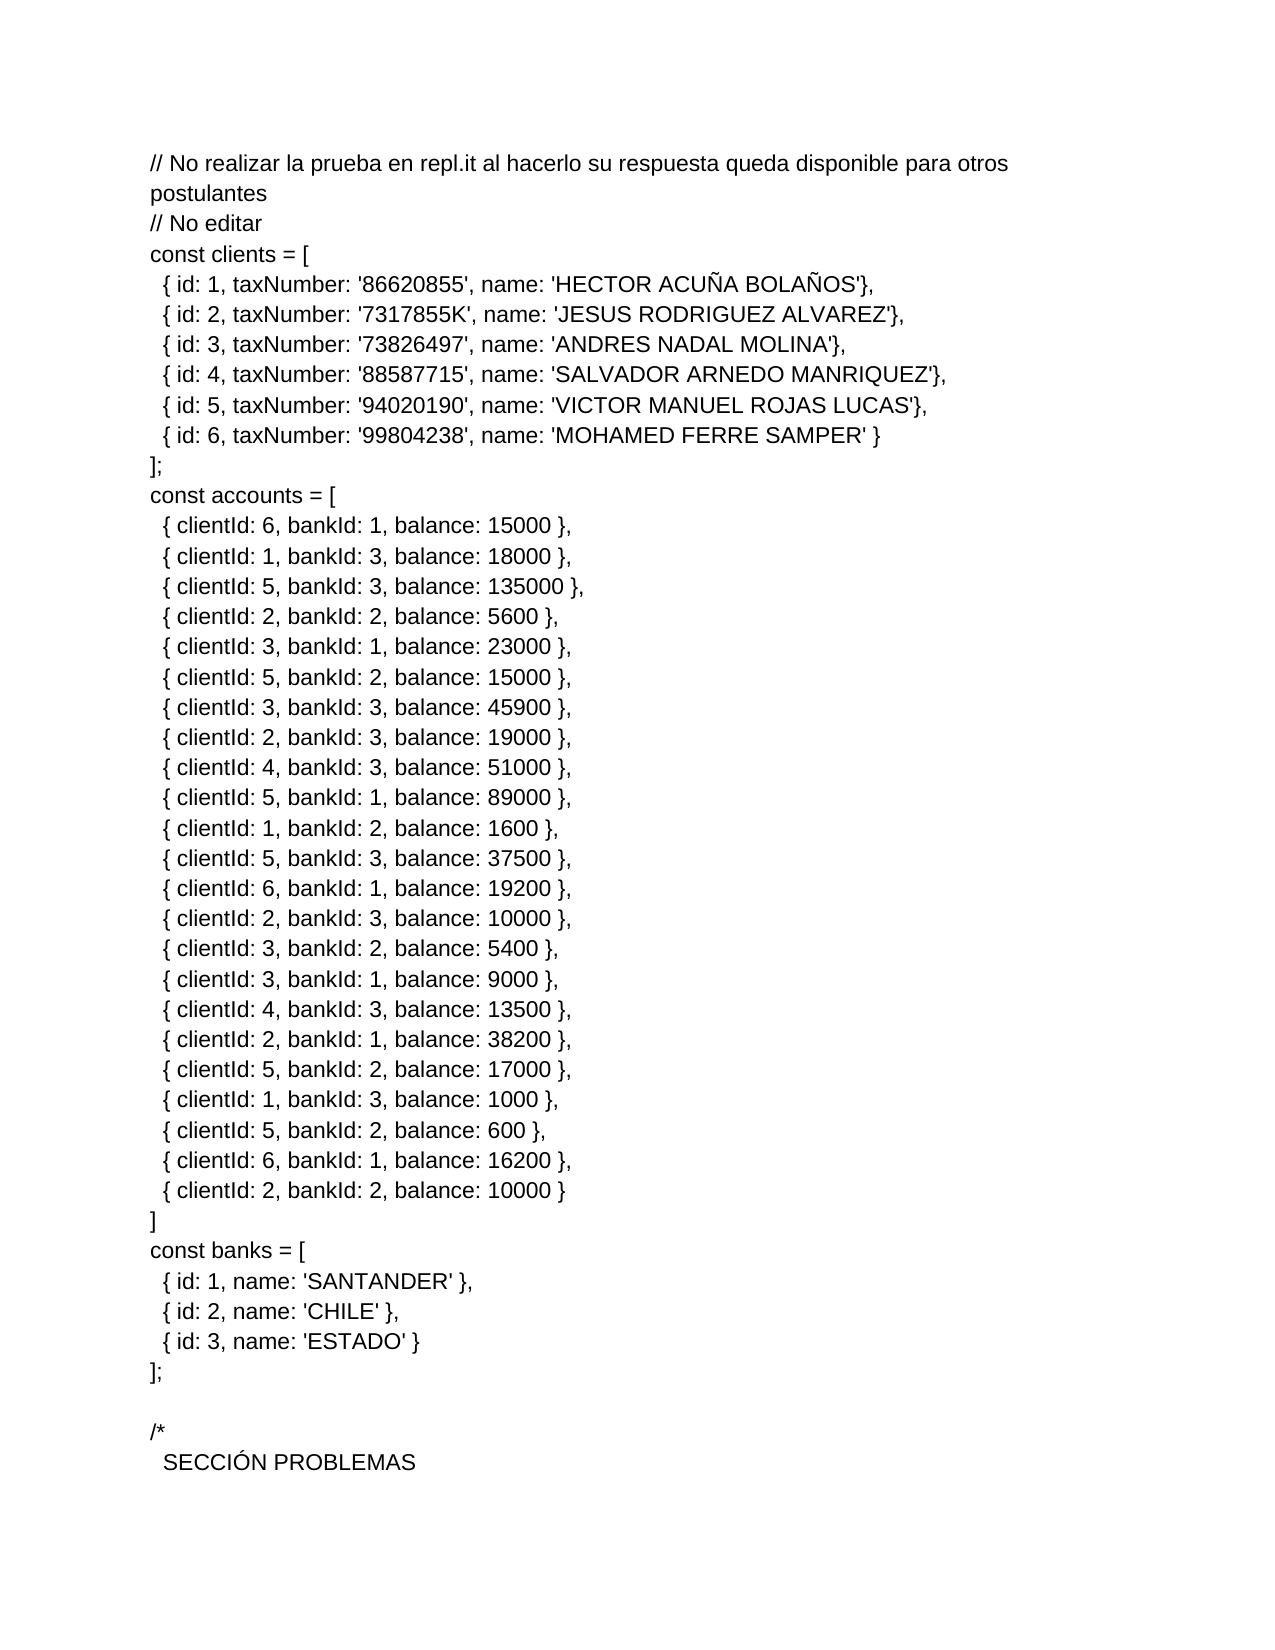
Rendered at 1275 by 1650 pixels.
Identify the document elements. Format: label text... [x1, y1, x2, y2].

text SECCIÓN PROBLEMAS [150, 1449, 1125, 1475]
text { clientId: 1, bankId: 3, balance: 1000 }, [150, 1086, 1125, 1113]
text { clientId: 3, bankId: 2, balance: 5400 }, [150, 935, 1125, 962]
text { id: 5, taxNumber: '94020190', name: 'VICTOR MANUEL ROJAS LUCAS'}, [150, 392, 1125, 418]
text ]; [150, 452, 1125, 478]
text { clientId: 2, bankId: 3, balance: 10000 }, [150, 905, 1125, 932]
text { clientId: 5, bankId: 3, balance: 135000 }, [150, 573, 1125, 599]
text { id: 1, name: 'SANTANDER' }, [150, 1268, 1125, 1294]
text { clientId: 5, bankId: 1, balance: 89000 }, [150, 784, 1125, 811]
text { clientId: 3, bankId: 1, balance: 23000 }, [150, 633, 1125, 660]
text { clientId: 2, bankId: 1, balance: 38200 }, [150, 1026, 1125, 1052]
text const clients = [ [150, 241, 1125, 267]
text { clientId: 4, bankId: 3, balance: 51000 }, [150, 754, 1125, 781]
text { id: 6, taxNumber: '99804238', name: 'MOHAMED FERRE SAMPER' } [150, 422, 1125, 448]
text { clientId: 2, bankId: 2, balance: 10000 } [150, 1177, 1125, 1203]
text { clientId: 6, bankId: 1, balance: 16200 }, [150, 1147, 1125, 1173]
text // No editar [150, 210, 1125, 237]
text { clientId: 1, bankId: 2, balance: 1600 }, [150, 814, 1125, 841]
text { clientId: 2, bankId: 3, balance: 19000 }, [150, 724, 1125, 750]
text { clientId: 3, bankId: 1, balance: 9000 }, [150, 966, 1125, 992]
text const accounts = [ [150, 482, 1125, 509]
text { id: 2, taxNumber: '7317855K', name: 'JESUS RODRIGUEZ ALVAREZ'}, [150, 301, 1125, 327]
text { id: 4, taxNumber: '88587715', name: 'SALVADOR ARNEDO MANRIQUEZ'}, [150, 361, 1125, 388]
text ]; [150, 1358, 1125, 1385]
text const banks = [ [150, 1237, 1125, 1264]
text { clientId: 5, bankId: 2, balance: 17000 }, [150, 1056, 1125, 1083]
text { clientId: 6, bankId: 1, balance: 19200 }, [150, 875, 1125, 901]
text { clientId: 1, bankId: 3, balance: 18000 }, [150, 543, 1125, 569]
text { id: 3, taxNumber: '73826497', name: 'ANDRES NADAL MOLINA'}, [150, 331, 1125, 358]
text { clientId: 6, bankId: 1, balance: 15000 }, [150, 512, 1125, 539]
text ] [150, 1207, 1125, 1234]
text { clientId: 5, bankId: 3, balance: 37500 }, [150, 845, 1125, 871]
text { id: 2, name: 'CHILE' }, [150, 1298, 1125, 1324]
text // No realizar la prueba en repl.it al hacerlo su respuesta queda disponible para otros postulantes [150, 150, 1125, 207]
text { id: 1, taxNumber: '86620855', name: 'HECTOR ACUÑA BOLAÑOS'}, [150, 271, 1125, 297]
text { id: 3, name: 'ESTADO' } [150, 1328, 1125, 1354]
text { clientId: 4, bankId: 3, balance: 13500 }, [150, 996, 1125, 1022]
text { clientId: 3, bankId: 3, balance: 45900 }, [150, 694, 1125, 720]
text { clientId: 2, bankId: 2, balance: 5600 }, [150, 603, 1125, 629]
text /* [150, 1419, 1125, 1445]
text { clientId: 5, bankId: 2, balance: 600 }, [150, 1117, 1125, 1143]
text { clientId: 5, bankId: 2, balance: 15000 }, [150, 663, 1125, 690]
